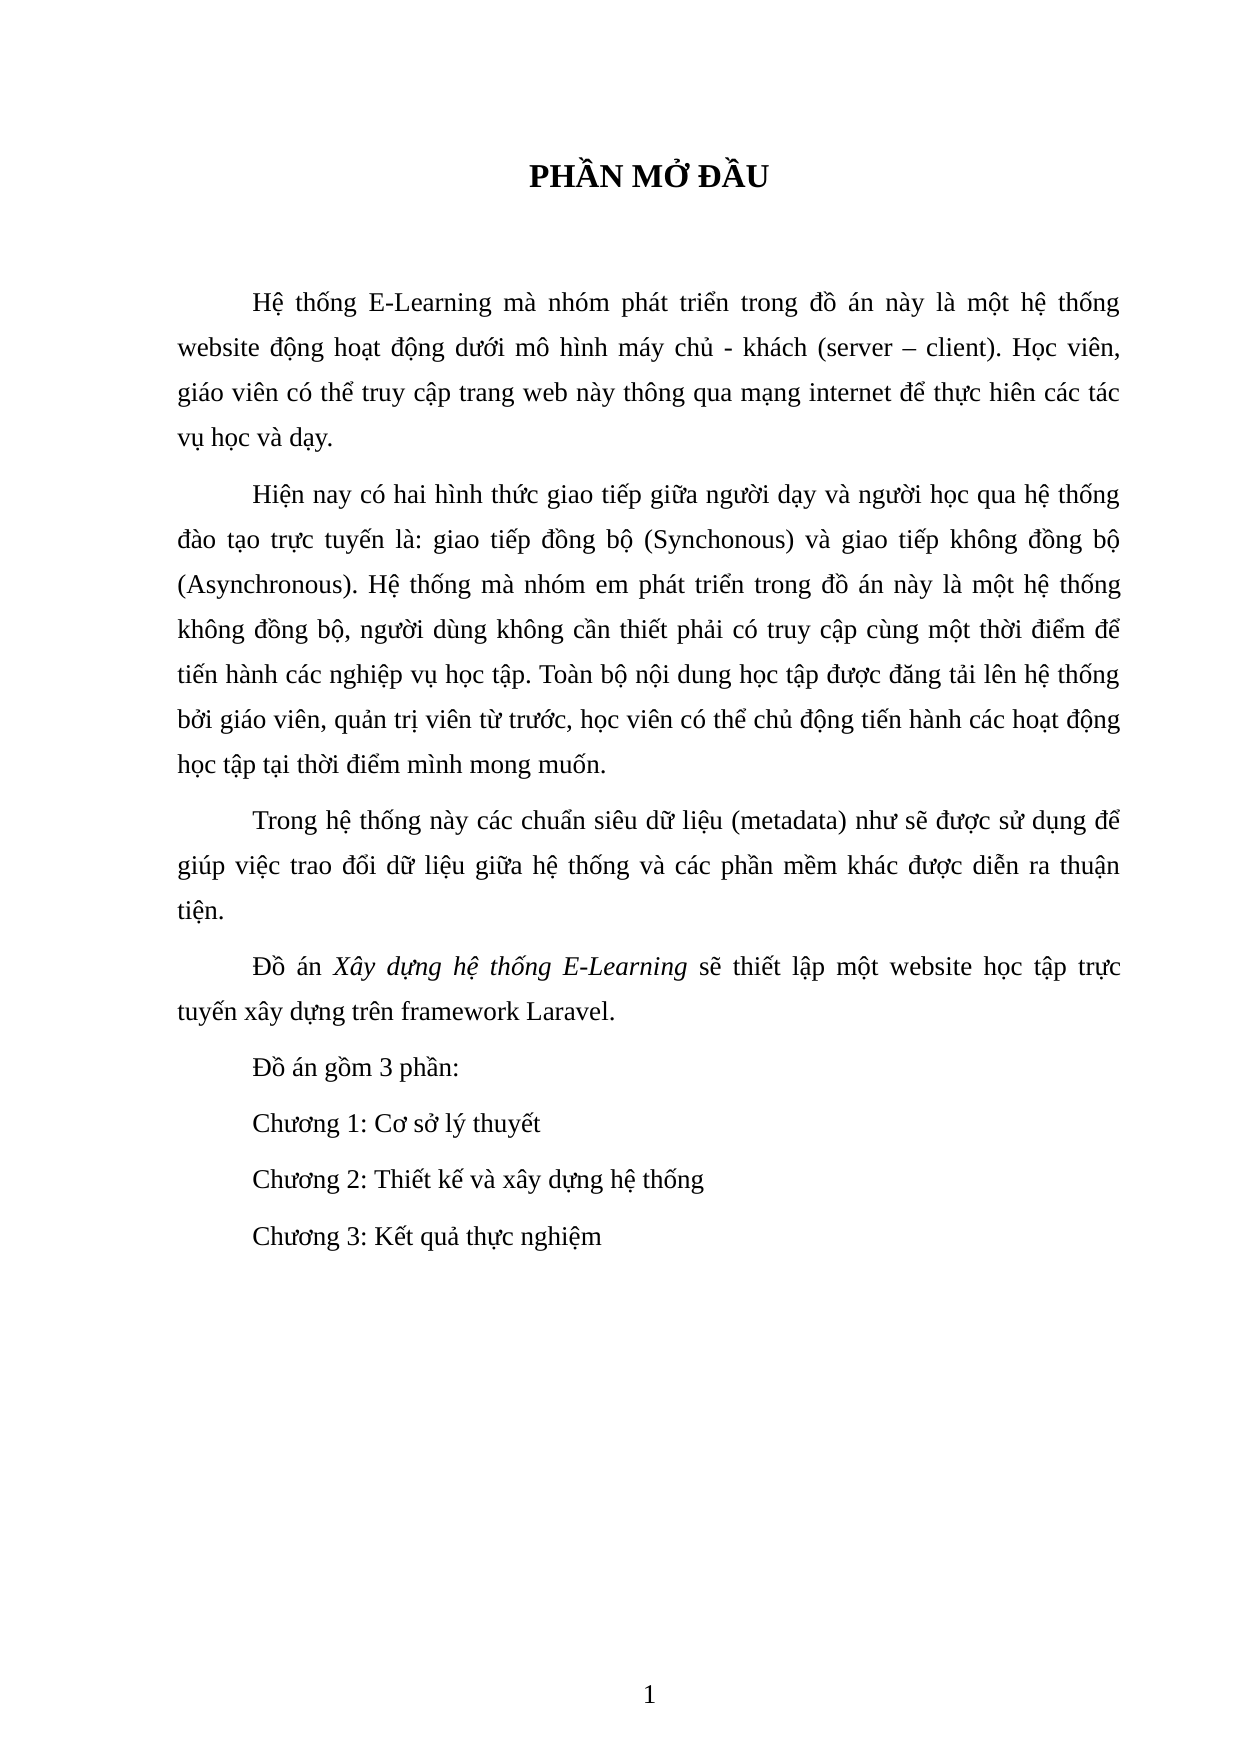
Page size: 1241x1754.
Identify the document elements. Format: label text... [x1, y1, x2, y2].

text Trong hệ thống này các chuẩn siêu dữ liệu (metadata) như sẽ được sử dụng để giúp việc trao đổi dữ liệu giữa hệ thống và các phần mềm khác được diễn ra thuận tiện. [177, 801, 1122, 928]
text Đồ án Xây dựng hệ thống E-Learning sẽ thiết lập một website học tập trực tuyến xây dựng trên framework Laravel. [177, 947, 1122, 1029]
text Chương 3: Kết quả thực nghiệm [177, 1216, 1122, 1254]
text Chương 2: Thiết kế và xây dựng hệ thống [177, 1160, 1122, 1198]
text Hiện nay có hai hình thức giao tiếp giữa người dạy và người học qua hệ thống đào tạo trực tuyến là: giao tiếp đồng bộ (Synchonous) và giao tiếp không đồng bộ (Asynchronous). Hệ thống mà nhóm em phát triển trong đồ án này là một hệ thống không đồng bộ, người dùng không cần thiết phải có truy cập cùng một thời điểm để tiến hành các nghiệp vụ học tập. Toàn bộ nội dung học tập được đăng tải lên hệ thống bởi giáo viên, quản trị viên từ trước, học viên có thể chủ động tiến hành các hoạt động học tập tại thời điểm mình mong muốn. [177, 474, 1122, 782]
text Hệ thống E-Learning mà nhóm phát triển trong đồ án này là một hệ thống website động hoạt động dưới mô hình máy chủ - khách (server – client). Học viên, giáo viên có thể truy cập trang web này thông qua mạng internet để thực hiên các tác vụ học và dạy. [177, 283, 1122, 456]
text Chương 1: Cơ sở lý thuyết [177, 1104, 1122, 1142]
text Đồ án gồm 3 phần: [177, 1048, 1122, 1086]
subtitle PHẦN MỞ ĐẦU [177, 138, 1122, 213]
